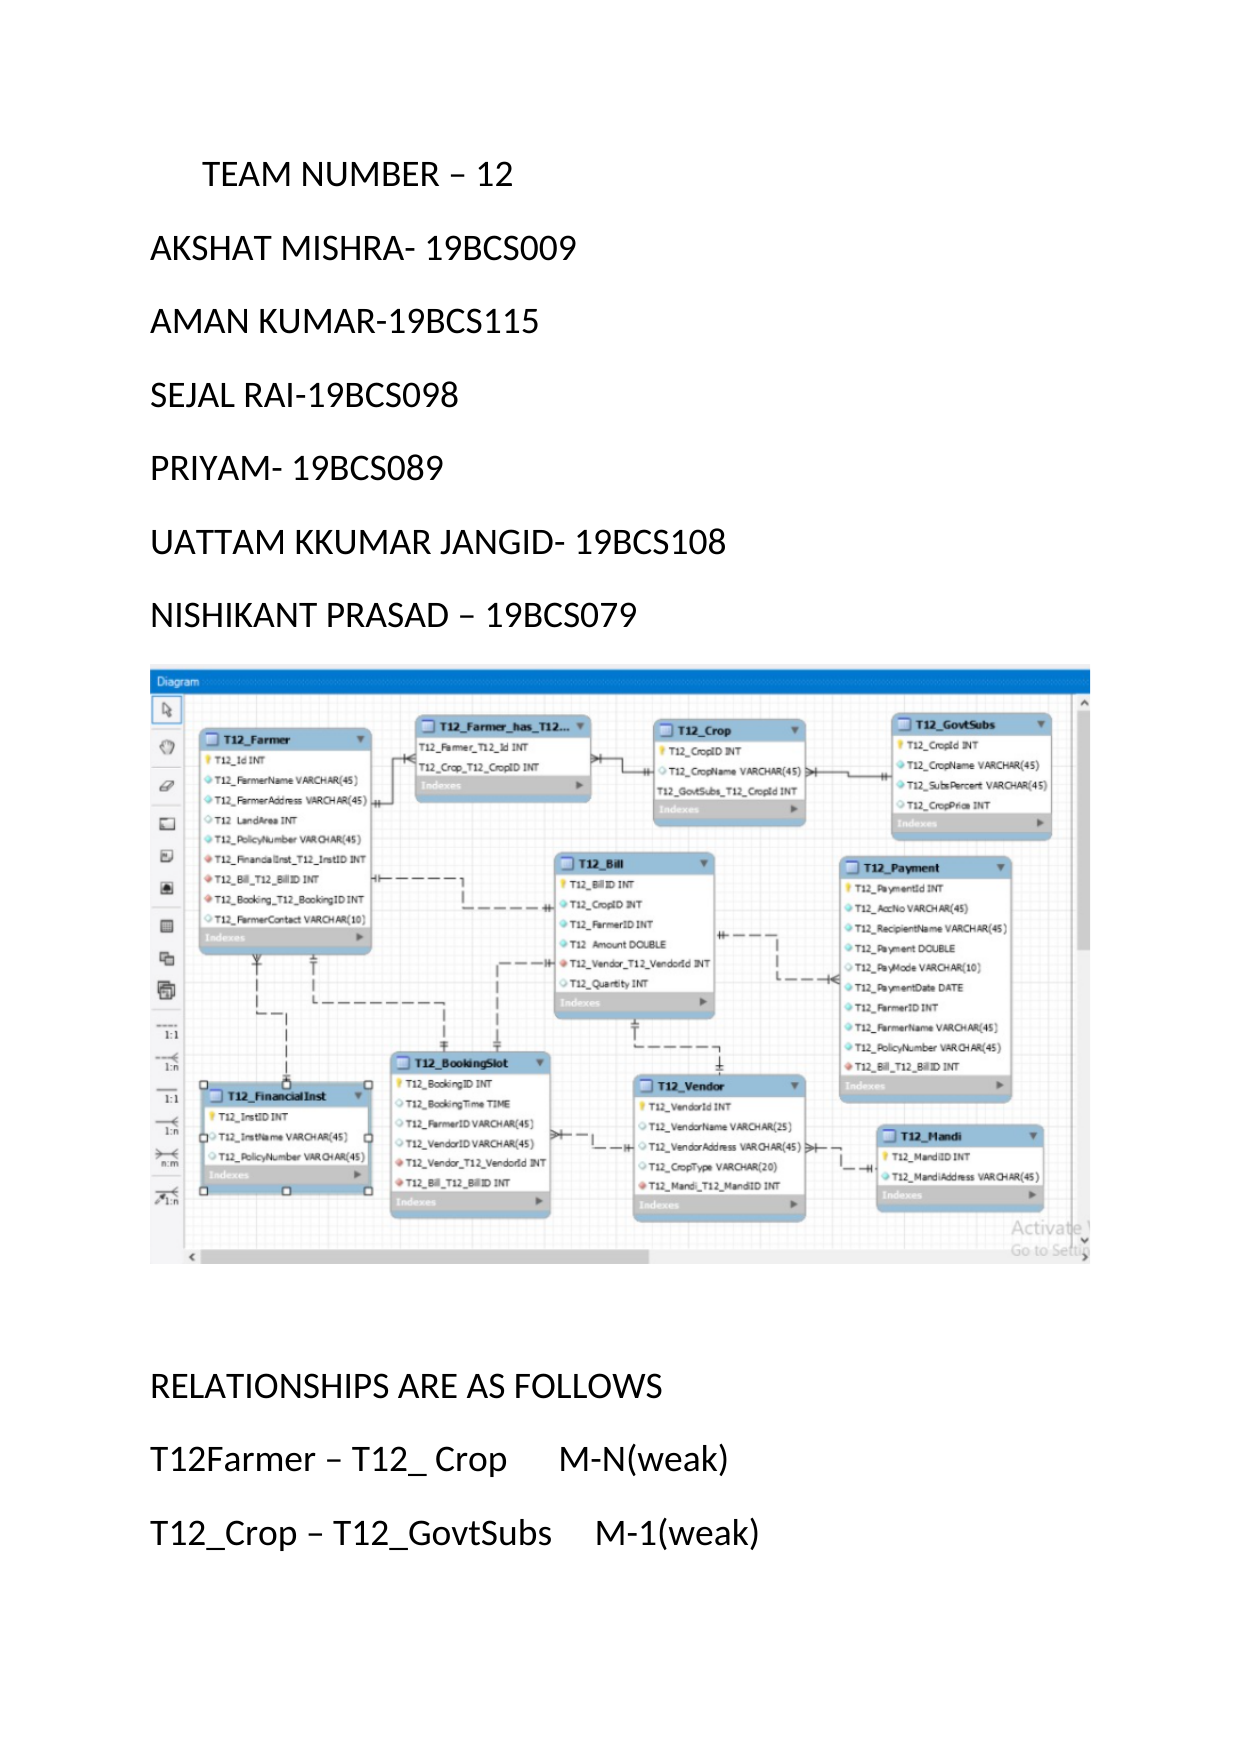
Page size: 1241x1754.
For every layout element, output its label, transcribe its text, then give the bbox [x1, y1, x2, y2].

text AKSHAT MISHRA- 19BCS009 [150, 223, 1090, 269]
text SEJAL RAI-19BCS098 [150, 371, 1090, 416]
text UATTAM KKUMAR JANGID- 19BCS108 [150, 518, 1090, 563]
text PRIYAM- 19BCS089 [150, 444, 1090, 490]
text NISHIKANT PRASAD – 19BCS079 [150, 591, 1090, 637]
text RELATIONSHIPS ARE AS FOLLOWS [150, 1362, 1090, 1408]
picture [150, 664, 1091, 1264]
text TEAM NUMBER – 12 [150, 150, 1090, 196]
text AMAN KUMAR-19BCS115 [150, 297, 1090, 343]
text T12Farmer – T12_ Crop M-N(weak) [150, 1435, 1090, 1481]
text T12_Crop – T12_GovtSubs M-1(weak) [150, 1509, 1090, 1555]
